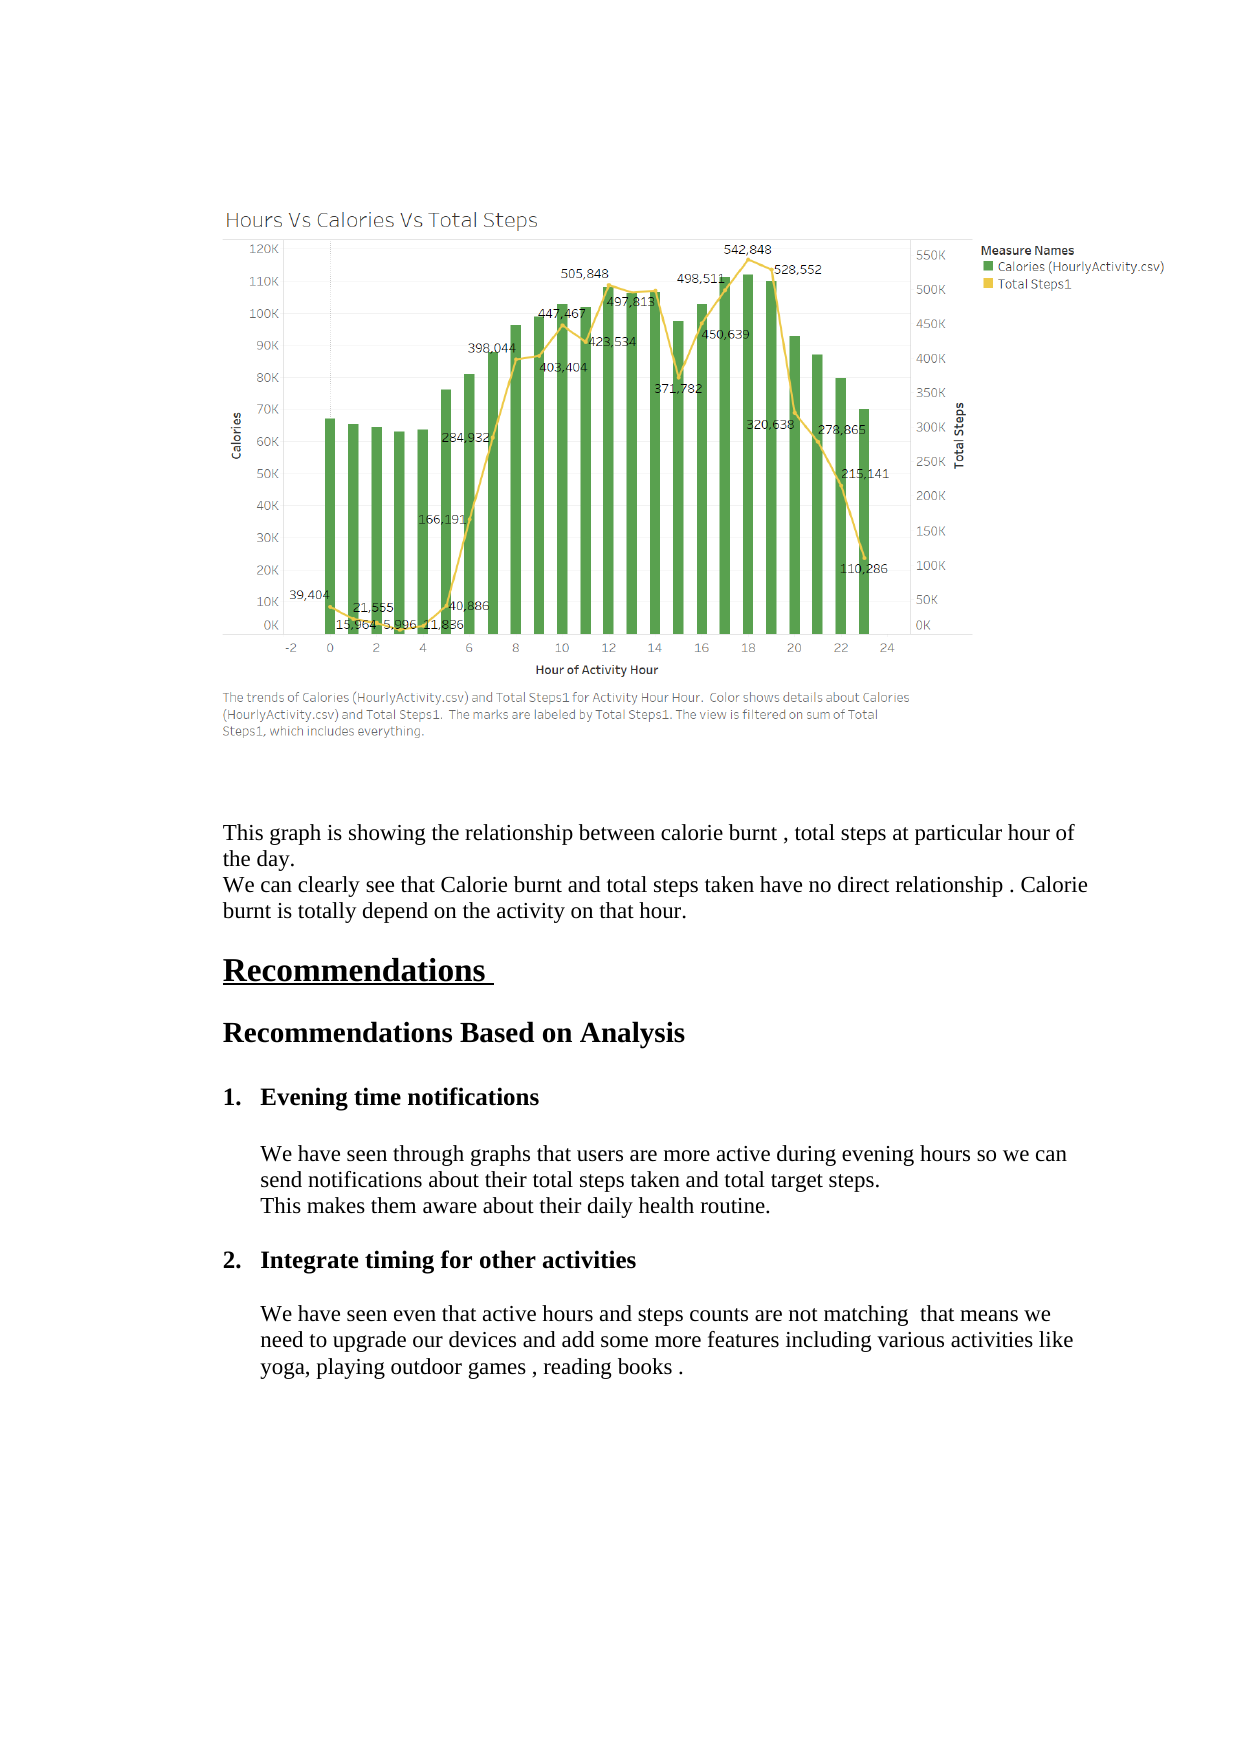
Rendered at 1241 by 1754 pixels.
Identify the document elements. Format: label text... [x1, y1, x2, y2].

text Recommendations Based on Analysis [223, 1015, 1093, 1048]
list Integrate timing for other activities [223, 1245, 1093, 1274]
text We have seen even that active hours and steps counts are not matching that means we need to upgrade our devices and add some more features including various activities like yoga, playing outdoor games , reading books . [260, 1300, 1093, 1379]
list Evening time notifications [223, 1082, 1093, 1111]
text Recommendations [223, 950, 1093, 989]
picture [222, 200, 1168, 740]
text We can clearly see that Calorie burnt and total steps taken have no direct relationship . Calorie burnt is totally depend on the activity on that hour. [223, 871, 1093, 924]
text We have seen through graphs that users are more active during evening hours so we can send notifications about their total steps taken and total target steps. [260, 1139, 1093, 1192]
text This makes them aware about their daily health routine. [260, 1192, 1093, 1219]
text This graph is showing the relationship between calorie burnt , total steps at particular hour of the day. [223, 818, 1093, 871]
